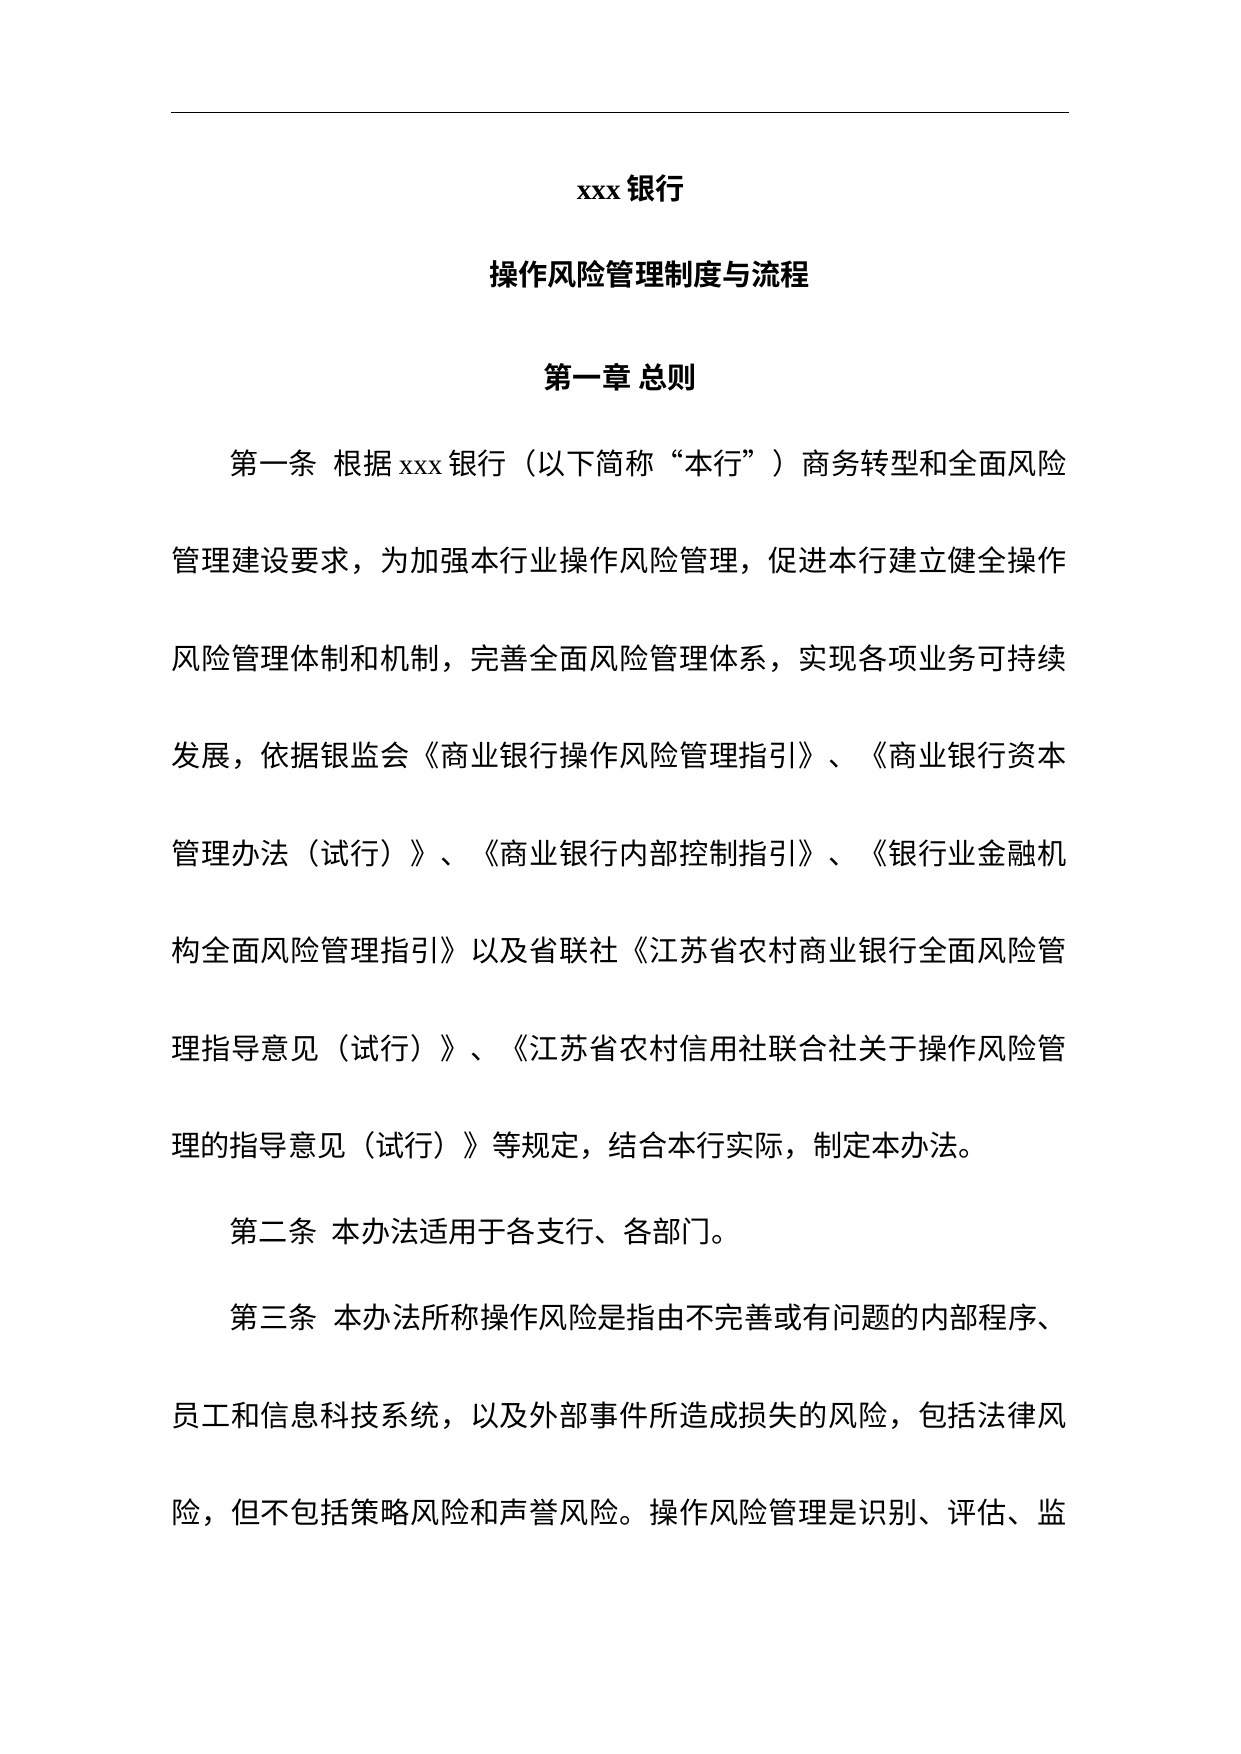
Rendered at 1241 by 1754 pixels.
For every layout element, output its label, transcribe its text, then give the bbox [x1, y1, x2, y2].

text xxx银行 [171, 154, 1069, 219]
subtitle 操作风险管理制度与流程 [171, 240, 1069, 305]
text 第一章 总则 [171, 343, 1069, 408]
text 第一条 根据xxx银行（以下简称“本行”）商务转型和全面风险管理建设要求，为加强本行业操作风险管理，促进本行建立健全操作风险管理体制和机制，完善全面风险管理体系，实现各项业务可持续发展，依据银监会《商业银行操作风险管理指引》、《商业银行资本管理办法（试行）》、《商业银行内部控制指引》、《银行业金融机构全面风险管理指引》以及省联社《江苏省农村商业银行全面风险管理指导意见（试行）》、《江苏省农村信用社联合社关于操作风险管理的指导意见（试行）》等规定，结合本行实际，制定本办法。 [171, 429, 1069, 1176]
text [171, 1284, 1069, 1544]
text 第二条 本办法适用于各支行、各部门。 [171, 1198, 1069, 1263]
